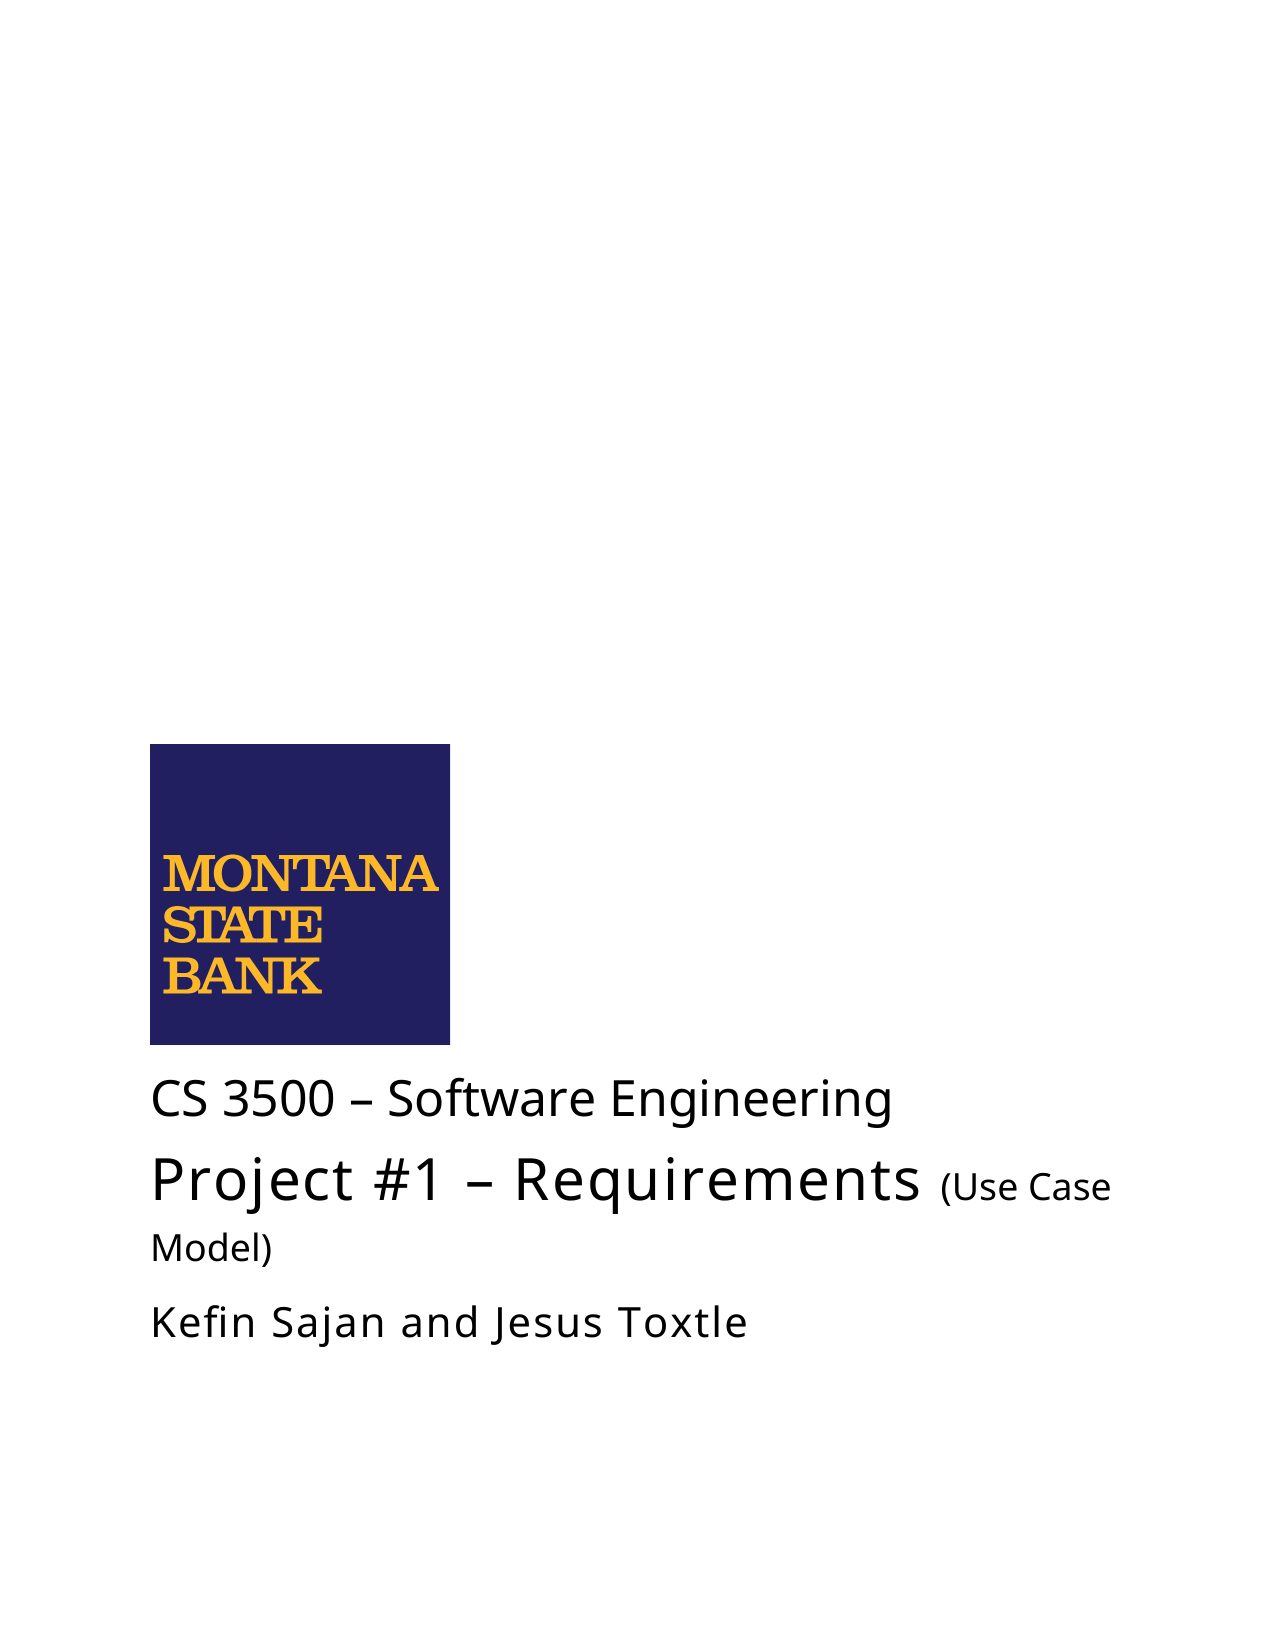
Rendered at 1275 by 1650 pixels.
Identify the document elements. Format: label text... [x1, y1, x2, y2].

picture [150, 744, 451, 1045]
text Kefin Sajan and Jesus Toxtle [150, 1293, 1125, 1350]
text CS 3500 – Software Engineering Project #1 – Requirements (Use Case Model) [150, 1063, 1125, 1272]
